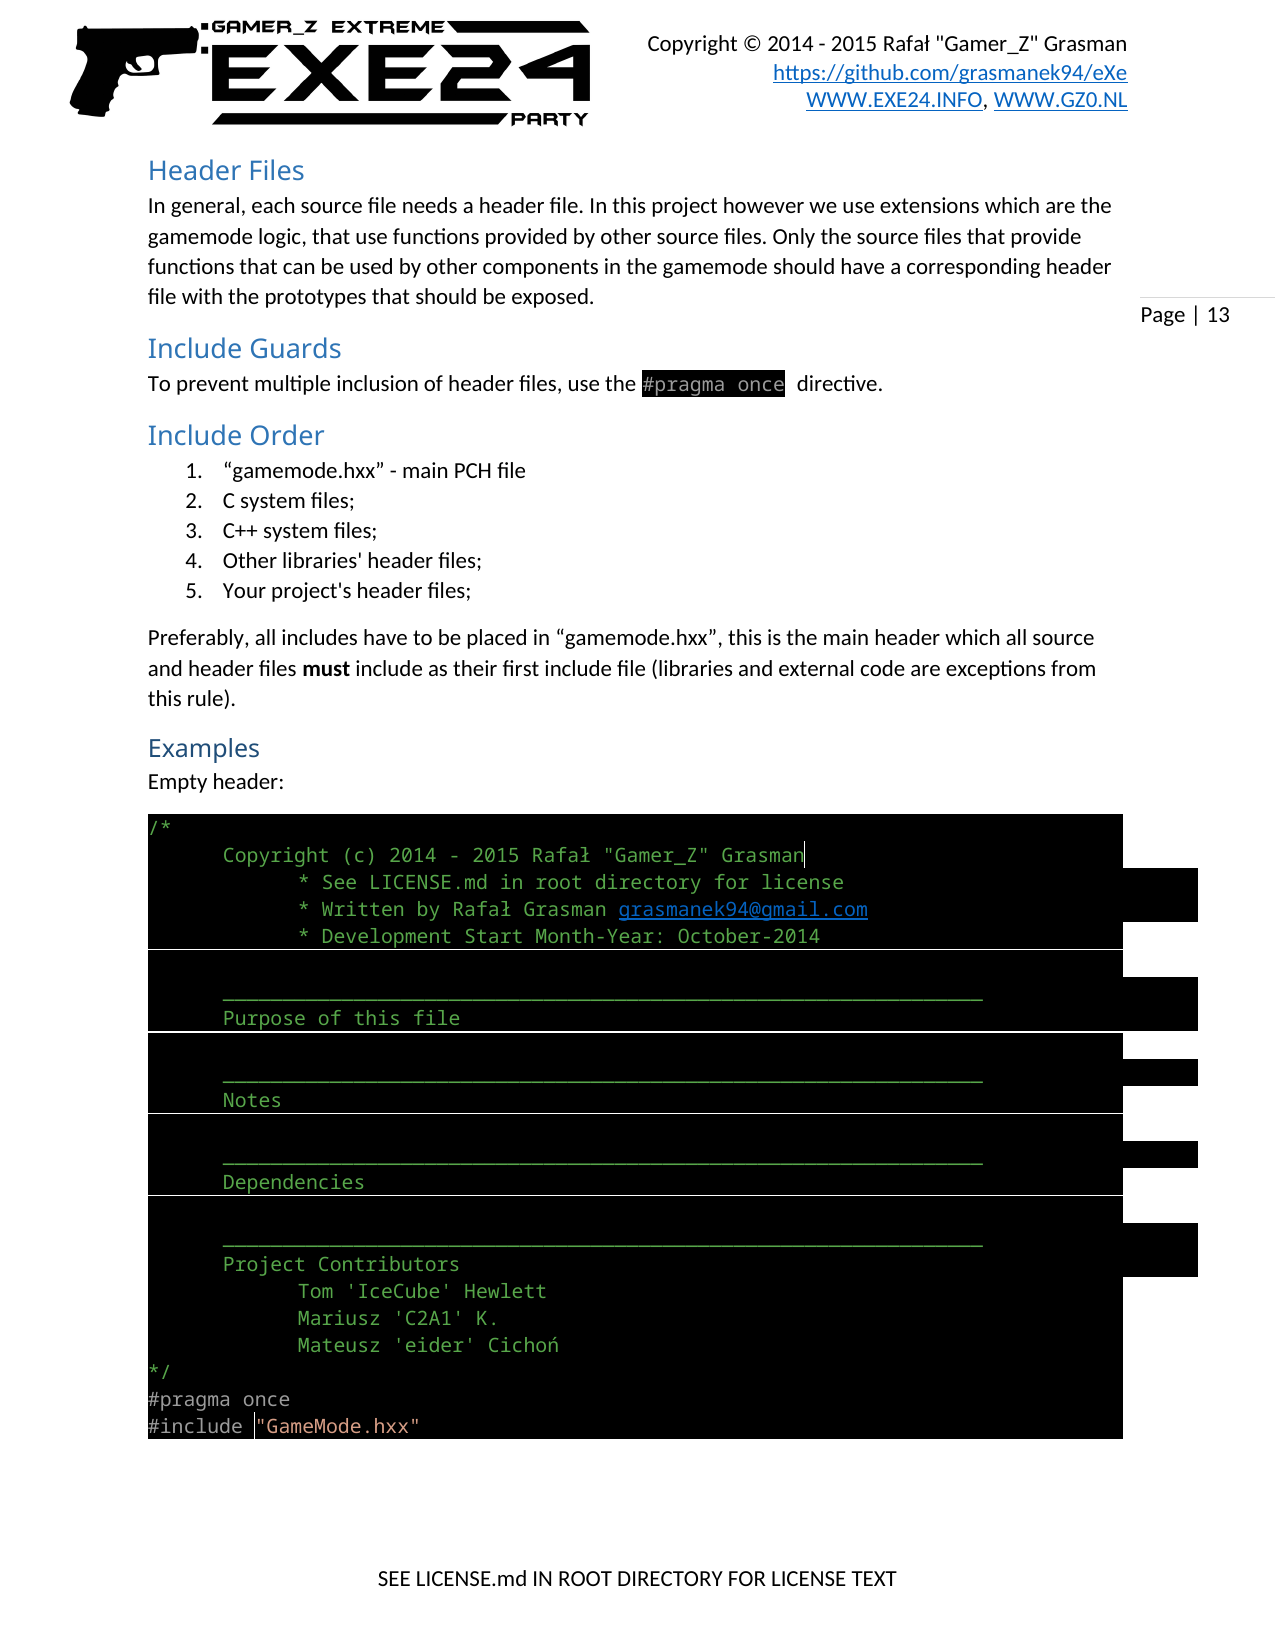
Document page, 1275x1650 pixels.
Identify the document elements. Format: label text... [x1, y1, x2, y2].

subtitle Header Files [148, 152, 1127, 189]
list Your project's header files; [185, 577, 1127, 604]
text Preferably, all includes have to be placed in “gamemode.hxx”, this is the main header which all source and header files must include as their first include file (libraries and external code are exceptions from this rule). [148, 623, 1127, 712]
subtitle Examples [148, 731, 1127, 765]
list C++ system files; [185, 516, 1127, 544]
picture [650, 38, 656, 49]
list Other libraries' header files; [185, 546, 1127, 574]
list “gamemode.hxx” - main PCH file [185, 456, 1127, 484]
text To prevent multiple inclusion of header files, use the #pragma once directive. [148, 369, 1127, 397]
text In general, each source file needs a header file. In this project however we use extensions which are the gamemode logic, that use functions provided by other source files. Only the source files that provide functions that can be used by other components in the gamemode should have a corresponding header file with the prototypes that should be exposed. [148, 192, 1127, 310]
list C system files; [185, 486, 1127, 514]
subtitle Include Order [148, 416, 1127, 453]
subtitle Include Guards [148, 329, 1127, 366]
text Empty header: [148, 767, 1127, 796]
picture [3, 0, 656, 147]
